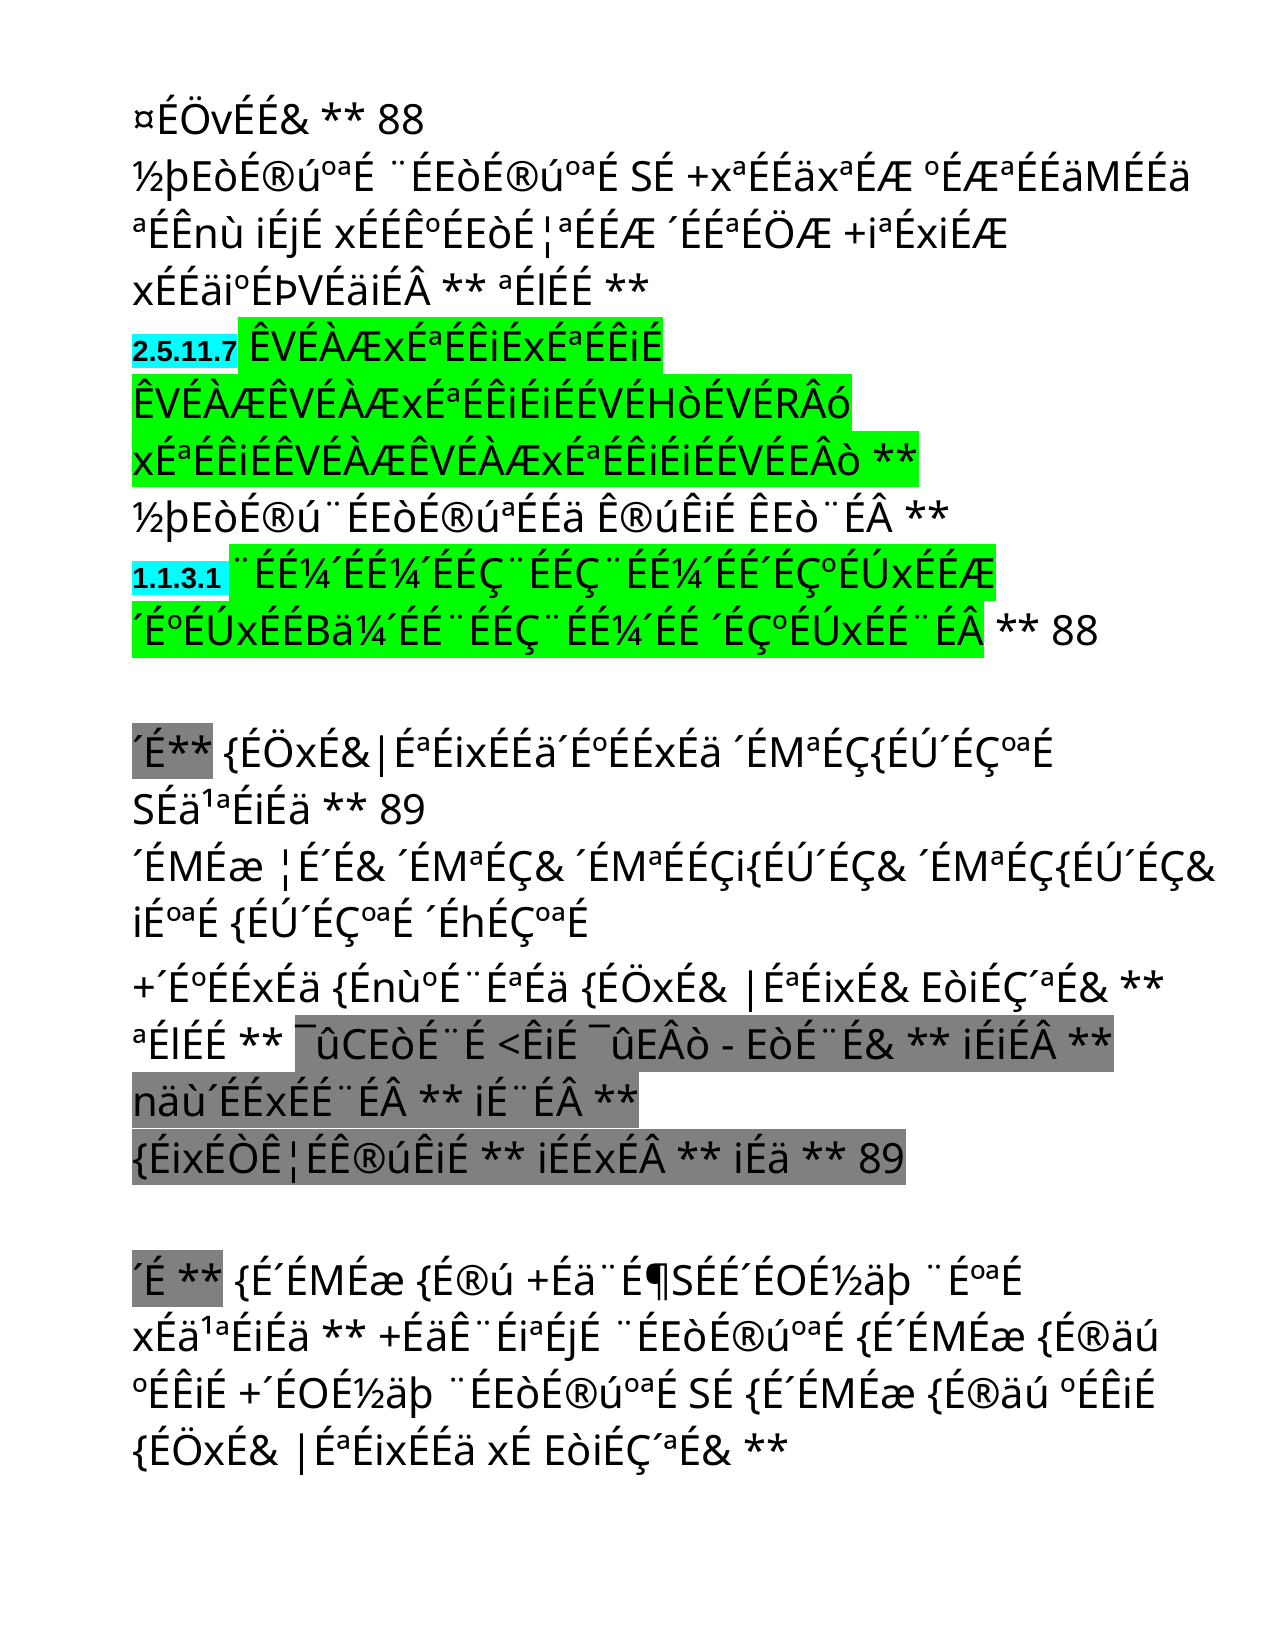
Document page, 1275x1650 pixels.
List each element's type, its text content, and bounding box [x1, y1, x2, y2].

text ´É ** {É´ÉMÉæ {É®ú +Éä¨É¶SÉÉ´ÉOÉ½äþ ¨ÉºªÉ xÉä¹ªÉiÉä ** +ÉäÊ¨ÉiªÉjÉ ¨ÉEòÉ®úºªÉ {É´ÉMÉæ {É®äú ºÉÊiÉ +´ÉOÉ½äþ ¨ÉEòÉ®úºªÉ SÉ {É´ÉMÉæ {É®äú ºÉÊiÉ {ÉÖxÉ& |ÉªÉixÉÉä xÉ EòiÉÇ´ªÉ& ** [132, 1194, 1186, 1477]
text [132, 90, 1228, 658]
text ´É** {ÉÖxÉ&|ÉªÉixÉÉä´ÉºÉÉxÉä ´ÉMªÉÇ{ÉÚ´ÉÇºªÉ SÉä¹ªÉiÉä ** 89 ´ÉMÉæ ¦É´É& ´ÉMªÉÇ& ´ÉMªÉÉÇi{ÉÚ´ÉÇ& ´ÉMªÉÇ{ÉÚ´ÉÇ& iÉºªÉ {ÉÚ´ÉÇºªÉ ´ÉhÉÇºªÉ [132, 666, 1228, 950]
